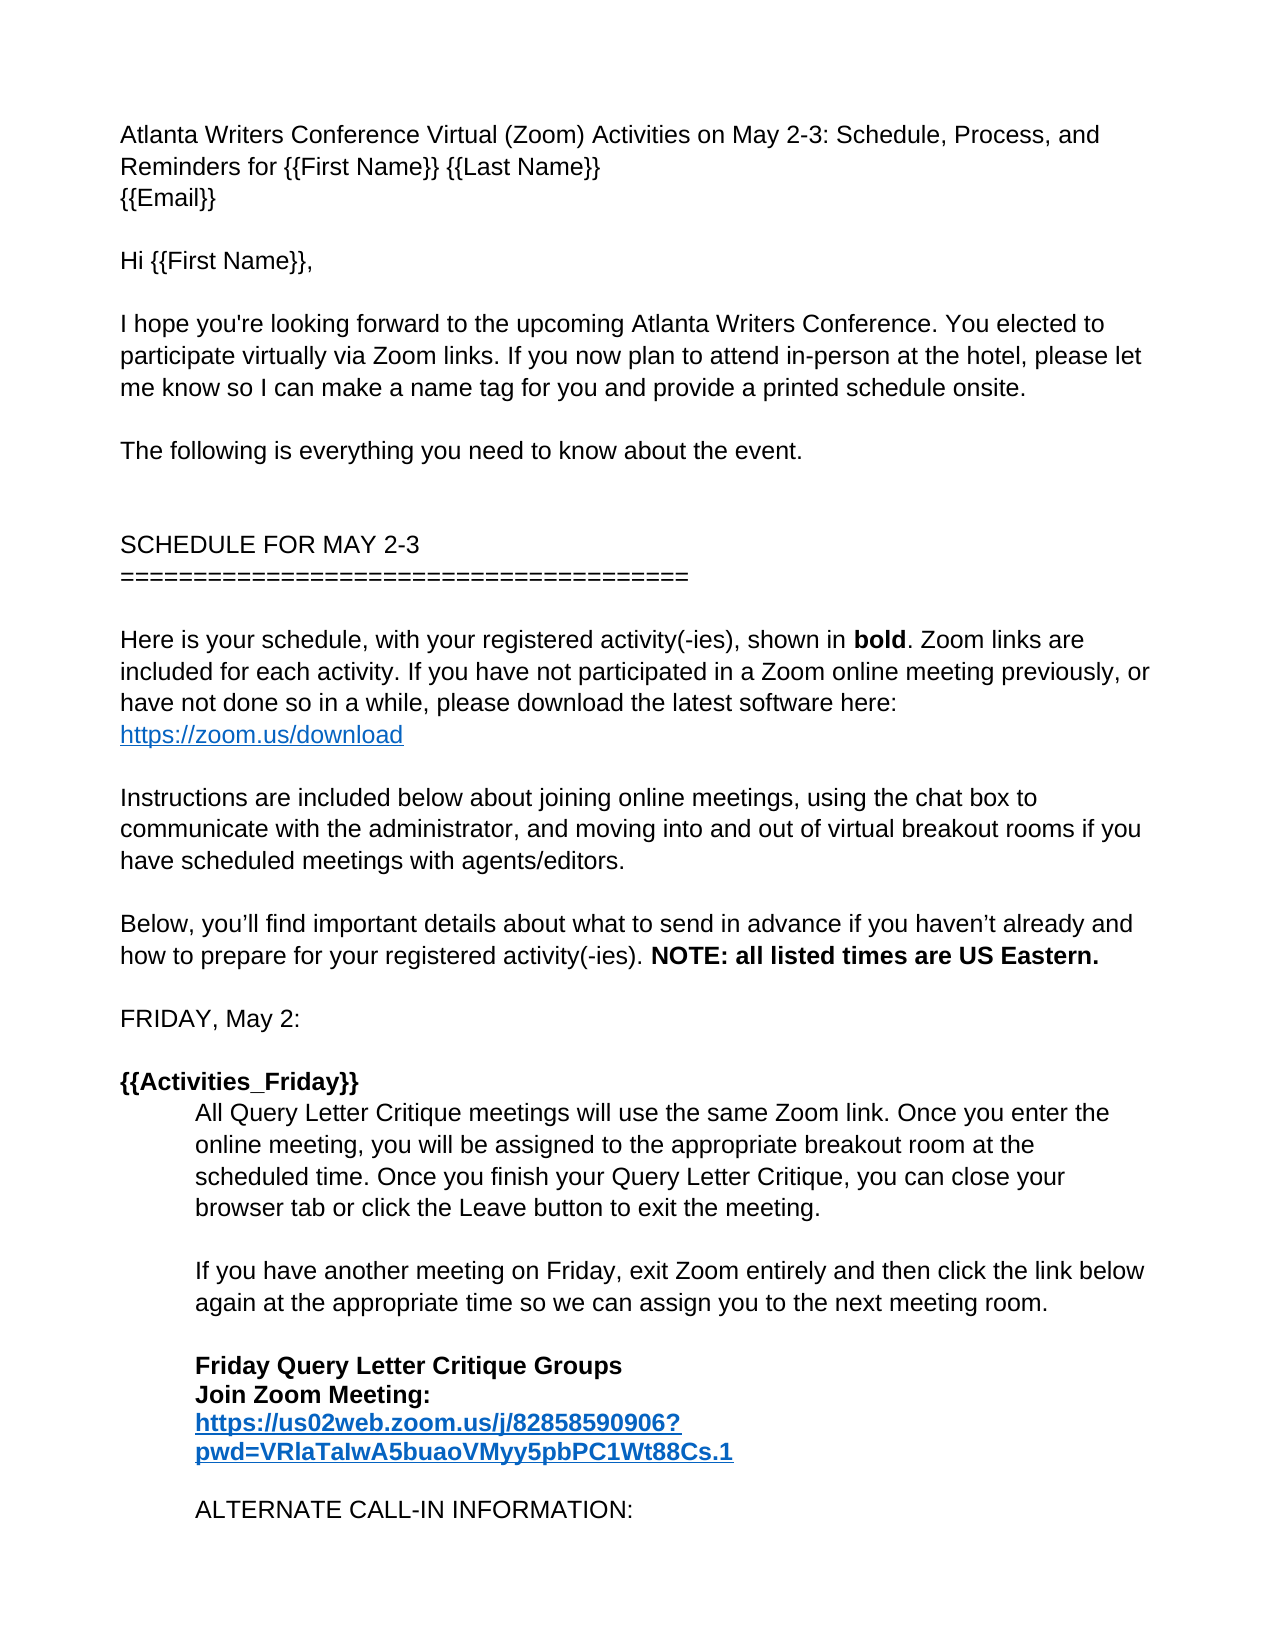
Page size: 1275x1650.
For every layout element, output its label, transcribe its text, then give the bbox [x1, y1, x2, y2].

text Below, you’ll find important details about what to send in advance if you haven’t already and how to prepare for your registered activity(-ies). NOTE: all listed times are US Eastern. [120, 909, 1155, 969]
text ALTERNATE CALL-IN INFORMATION: [195, 1495, 1155, 1523]
text I hope you're looking forward to the upcoming Atlanta Writers Conference. You elected to participate virtually via Zoom links. If you now plan to attend in-person at the hotel, please let me know so I can make a name tag for you and provide a printed schedule onsite. The following is everything you need to know about the event. [120, 309, 1155, 496]
text https://zoom.us/download [120, 720, 1155, 748]
text SCHEDULE FOR MAY 2-3 ======================================= Here is your schedule, with your registered activity(-ies), shown in bold. Zoom links are included for each activity. If you have not participated in a Zoom online meeting previously, or have not done so in a while, please download the latest software here: [120, 530, 1155, 717]
text All Query Letter Critique meetings will use the same Zoom link. Once you enter the online meeting, you will be assigned to the appropriate breakout room at the scheduled time. Once you finish your Query Letter Critique, you can close your browser tab or click the Leave button to exit the meeting. [195, 1098, 1155, 1222]
text Hi {{First Name}}, [120, 246, 1155, 275]
text Join Zoom Meeting: [195, 1380, 1155, 1408]
text {{Email}} [120, 183, 1155, 212]
text FRIDAY, May 2: [120, 1004, 1155, 1032]
text If you have another meeting on Friday, exit Zoom entirely and then click the link below again at the appropriate time so we can assign you to the next meeting room. [195, 1256, 1155, 1317]
text Instructions are included below about joining online meetings, using the chat box to communicate with the administrator, and moving into and out of virtual breakout rooms if you have scheduled meetings with agents/editors. [120, 783, 1155, 875]
text {{Activities_Friday}} [120, 1067, 1155, 1096]
text https://us02web.zoom.us/j/82858590906?pwd=VRlaTaIwA5buaoVMyy5pbPC1Wt88Cs.1 [195, 1408, 1155, 1466]
text Atlanta Writers Conference Virtual (Zoom) Activities on May 2-3: Schedule, Process, and Reminders for {{First Name}} {{Last Name}} [120, 120, 1155, 180]
text Friday Query Letter Critique Groups [195, 1351, 1155, 1380]
